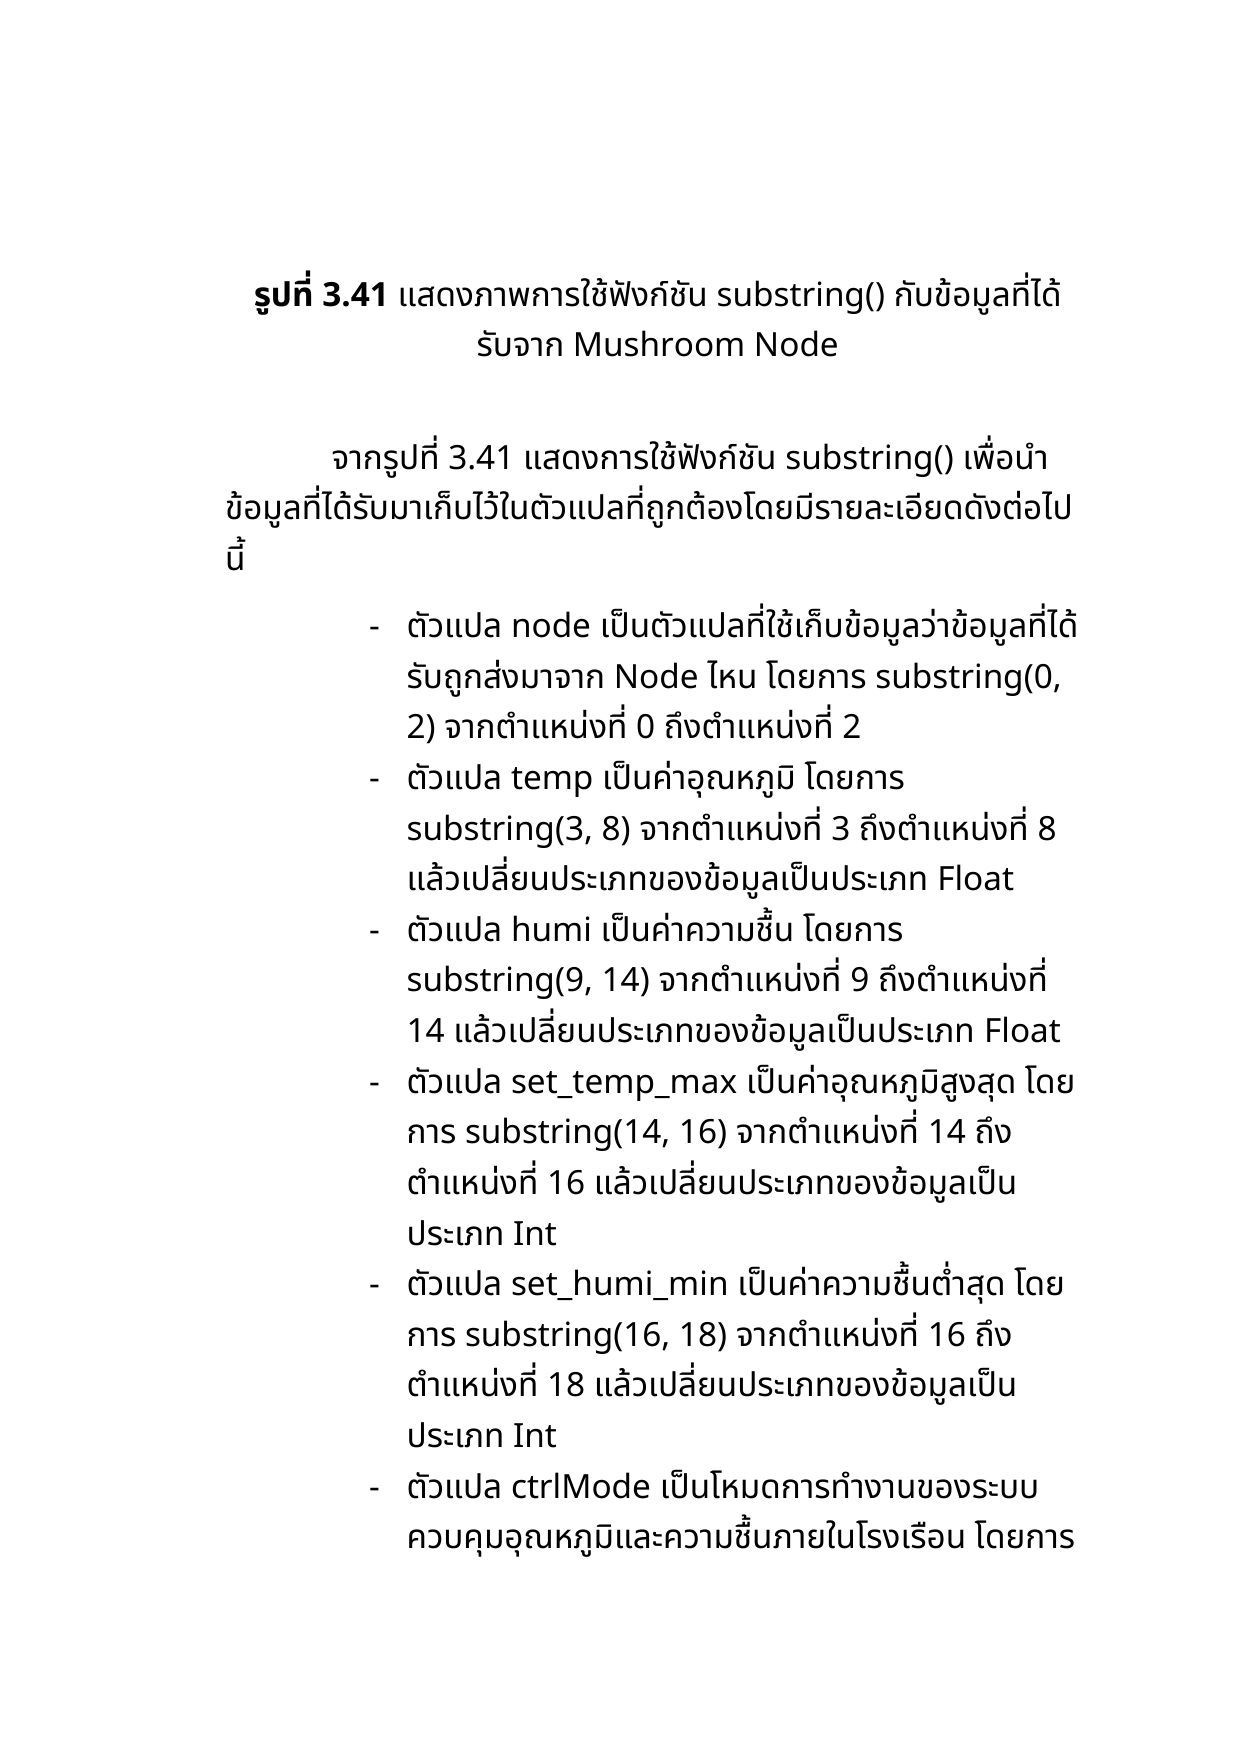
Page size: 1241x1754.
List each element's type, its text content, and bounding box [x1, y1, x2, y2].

list ตัวแปล humi เป็นค่าความชื้น โดยการ substring(9, 14) จากตำแหน่งที่ 9 ถึงตำแหน่งที่ 14 แล้วเปลี่ยนประเภทของข้อมูลเป็นประเภท Float [369, 906, 1090, 1057]
list ตัวแปล set_temp_max เป็นค่าอุณหภูมิสูงสุด โดยการ substring(14, 16) จากตำแหน่งที่ 14 ถึงตำแหน่งที่ 16 แล้วเปลี่ยนประเภทของข้อมูลเป็นประเภท Int [369, 1057, 1090, 1260]
list ตัวแปล node เป็นตัวแปลที่ใช้เก็บข้อมูลว่าข้อมูลที่ได้รับถูกส่งมาจาก Node ไหน โดยการ substring(0, 2) จากตำแหน่งที่ 0 ถึงตำแหน่งที่ 2 [369, 602, 1090, 754]
list ตัวแปล temp เป็นค่าอุณหภูมิ โดยการ substring(3, 8) จากตำแหน่งที่ 3 ถึงตำแหน่งที่ 8 แล้วเปลี่ยนประเภทของข้อมูลเป็นประเภท Float [369, 754, 1090, 906]
text จากรูปที่ 3.41 แสดงการใช้ฟังก์ชัน substring() เพื่อนำข้อมูลที่ได้รับมาเก็บไว้ในตัวแปลที่ถูกต้องโดยมีรายละเอียดดังต่อไปนี้ [225, 434, 1090, 585]
table_cell รูปที่ 3.41 แสดงภาพการใช้ฟังก์ชัน substring() กับข้อมูลที่ได้รับจาก Mushroom Node [225, 225, 1090, 372]
list ตัวแปล set_humi_min เป็นค่าความชื้นต่ำสุด โดยการ substring(16, 18) จากตำแหน่งที่ 16 ถึงตำแหน่งที่ 18 แล้วเปลี่ยนประเภทของข้อมูลเป็นประเภท Int [369, 1260, 1090, 1462]
